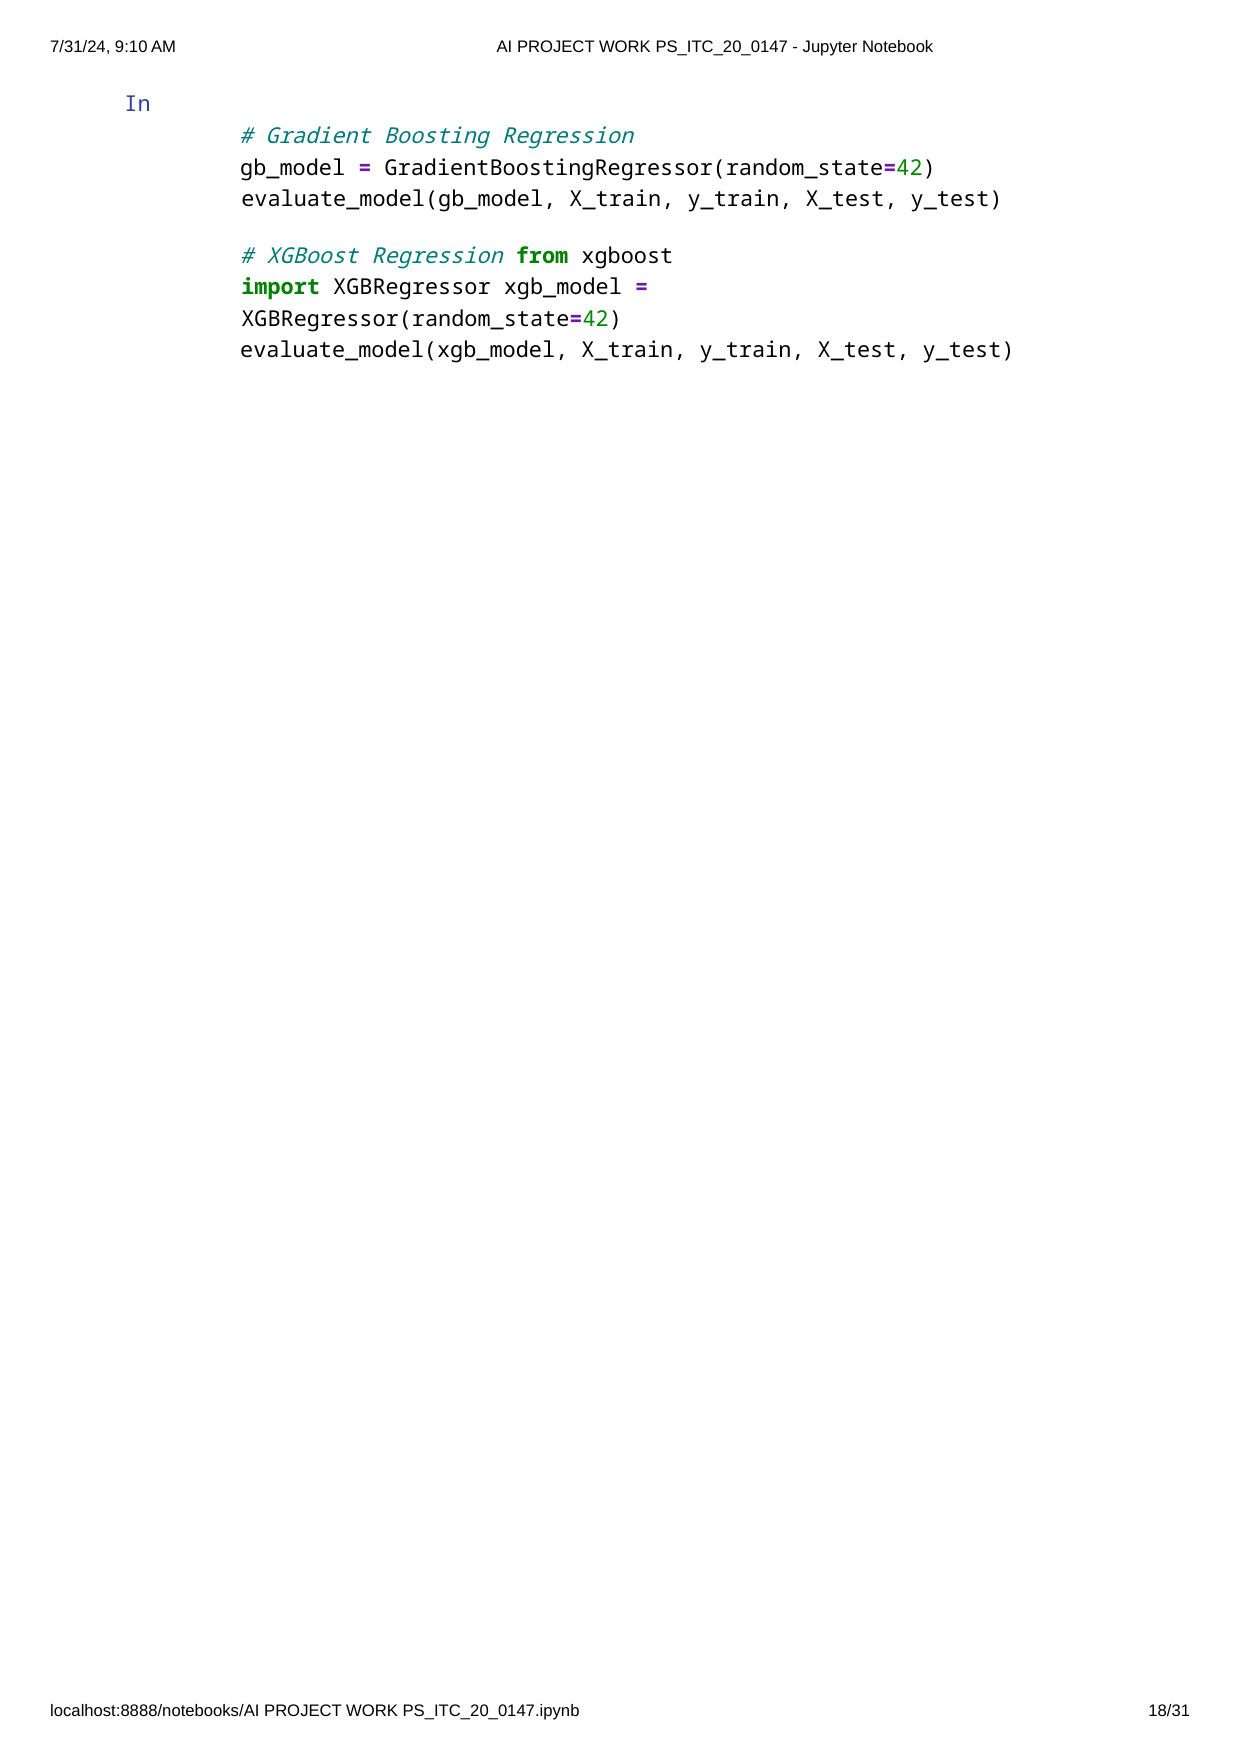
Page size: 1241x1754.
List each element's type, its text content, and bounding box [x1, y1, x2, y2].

text evaluate_model(xgb_model, X_train, y_train, X_test, y_test) [240, 334, 1153, 364]
text # XGBoost Regression from xgboost import XGBRegressor xgb_model = XGBRegressor(random_state=42) [240, 240, 753, 332]
text # Gradient Boosting Regression [239, 120, 1153, 150]
text gb_model = GradientBoostingRegressor(random_state=42) evaluate_model(gb_model, X_train, y_train, X_test, y_test) [240, 152, 1153, 213]
